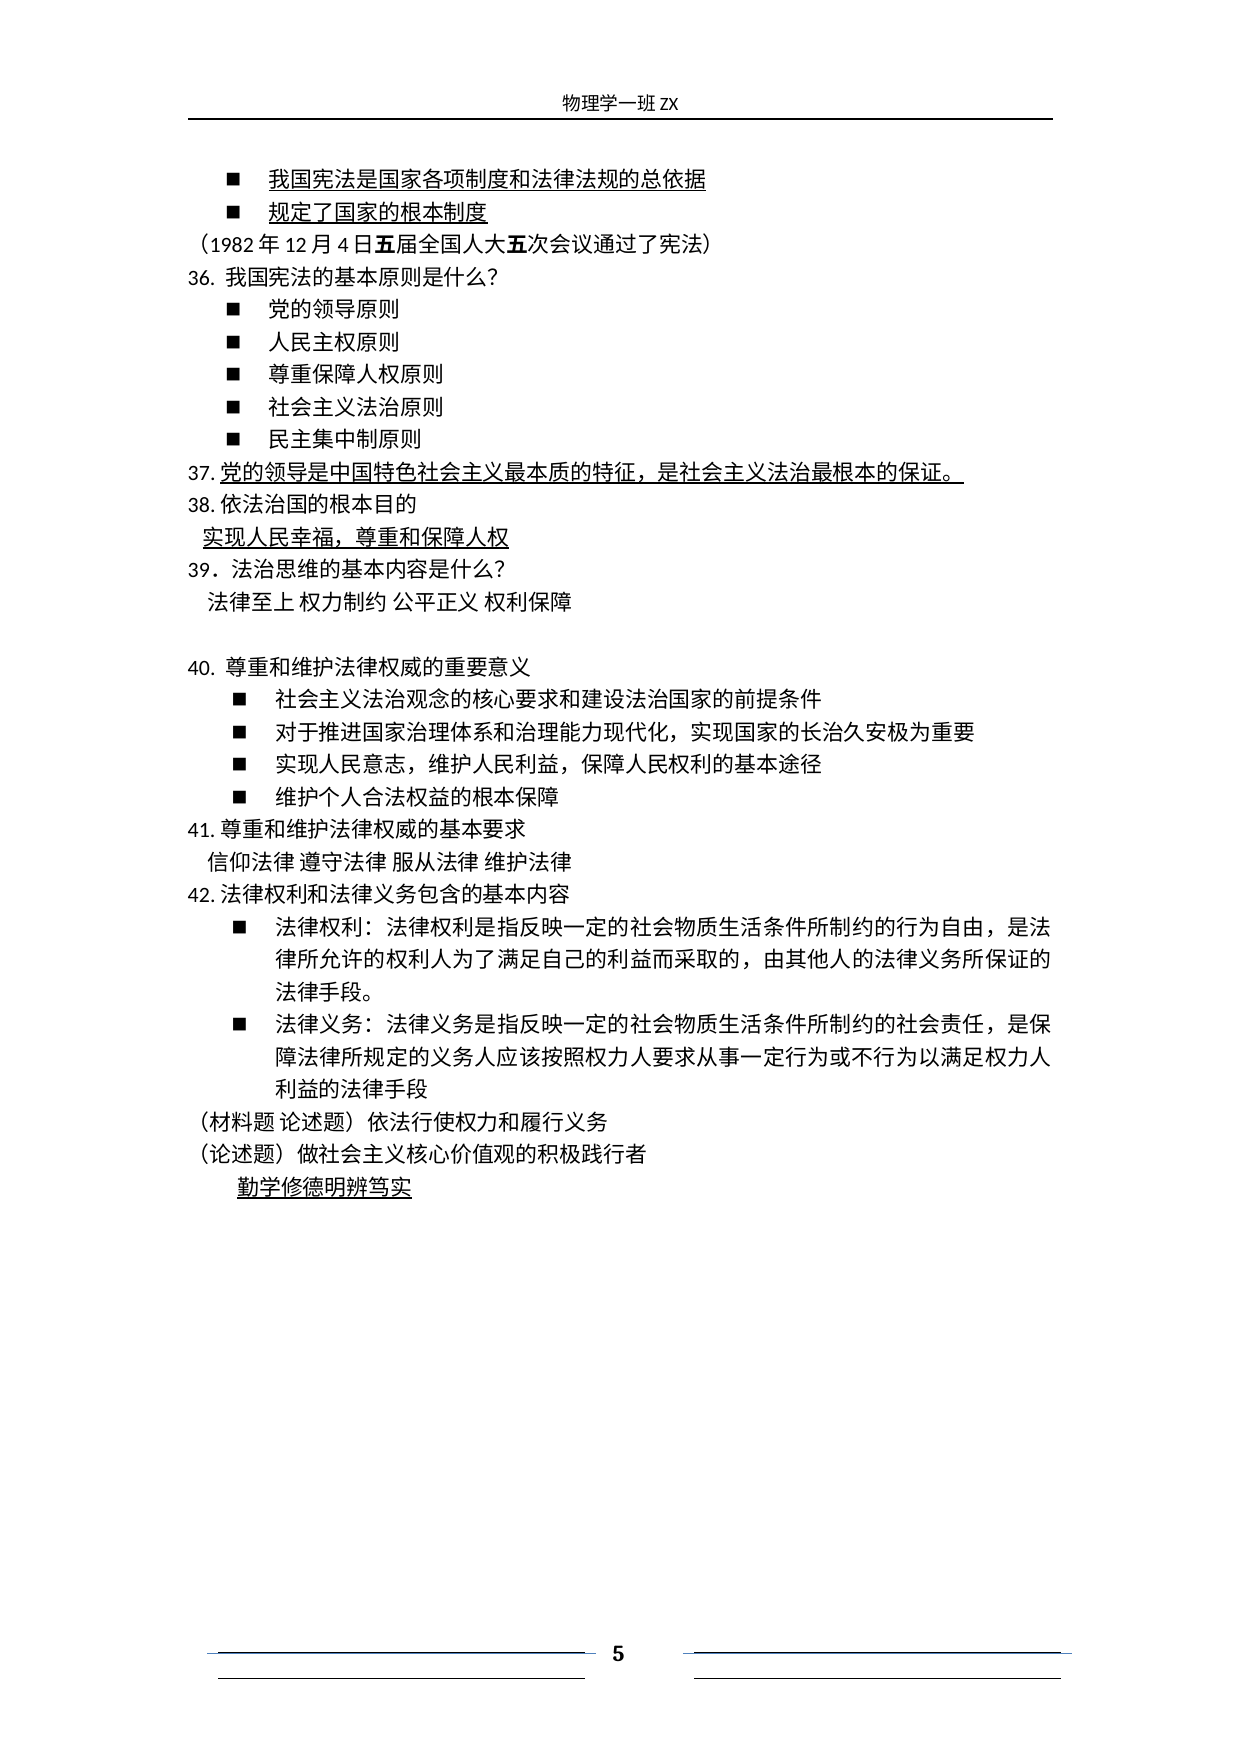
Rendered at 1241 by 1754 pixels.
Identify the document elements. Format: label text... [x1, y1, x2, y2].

list 维护个人合法权益的根本保障 [231, 779, 1053, 812]
text 勤学修德明辨笃实 [187, 1169, 1053, 1202]
list 对于推进国家治理体系和治理能力现代化，实现国家的长治久安极为重要 [231, 714, 1053, 747]
text 法律至上 权力制约 公平正义 权利保障 [187, 584, 1053, 617]
list 社会主义法治原则 [225, 389, 1053, 422]
list 社会主义法治观念的核心要求和建设法治国家的前提条件 [231, 682, 1053, 714]
text 实现人民幸福，尊重和保障人权 [187, 519, 1053, 552]
list 民主集中制原则 [225, 422, 1053, 454]
list 党的领导原则 [225, 292, 1053, 324]
list 尊重保障人权原则 [225, 357, 1053, 389]
list 规定了国家的根本制度 [225, 194, 1053, 227]
list 我国宪法的基本原则是什么？ [187, 259, 1053, 292]
text （1982年12月4日五届全国人大五次会议通过了宪法） [187, 227, 1053, 259]
text 38. 依法治国的根本目的 [187, 487, 1053, 519]
text 42. 法律权利和法律义务包含的基本内容 [187, 877, 1053, 909]
list 法律义务：法律义务是指反映一定的社会物质生活条件所制约的社会责任，是保障法律所规定的义务人应该按照权力人要求从事一定行为或不行为以满足权力人利益的法律手段 [231, 1007, 1053, 1104]
list 人民主权原则 [225, 324, 1053, 357]
text 40. 尊重和维护法律权威的重要意义 [187, 649, 1053, 682]
text （论述题）做社会主义核心价值观的积极践行者 [187, 1137, 1053, 1169]
list 我国宪法是国家各项制度和法律法规的总依据 [225, 162, 1053, 194]
text 41. 尊重和维护法律权威的基本要求 [187, 812, 1053, 844]
text 37. 党的领导是中国特色社会主义最本质的特征，是社会主义法治最根本的保证。 [187, 454, 1053, 487]
text 39．法治思维的基本内容是什么？ [187, 552, 1053, 584]
list 法律权利：法律权利是指反映一定的社会物质生活条件所制约的行为自由，是法律所允许的权利人为了满足自己的利益而采取的，由其他人的法律义务所保证的法律手段。 [231, 909, 1053, 1007]
text （材料题 论述题）依法行使权力和履行义务 [187, 1104, 1053, 1137]
list 实现人民意志，维护人民利益，保障人民权利的基本途径 [231, 747, 1053, 779]
text 信仰法律 遵守法律 服从法律 维护法律 [187, 844, 1053, 877]
